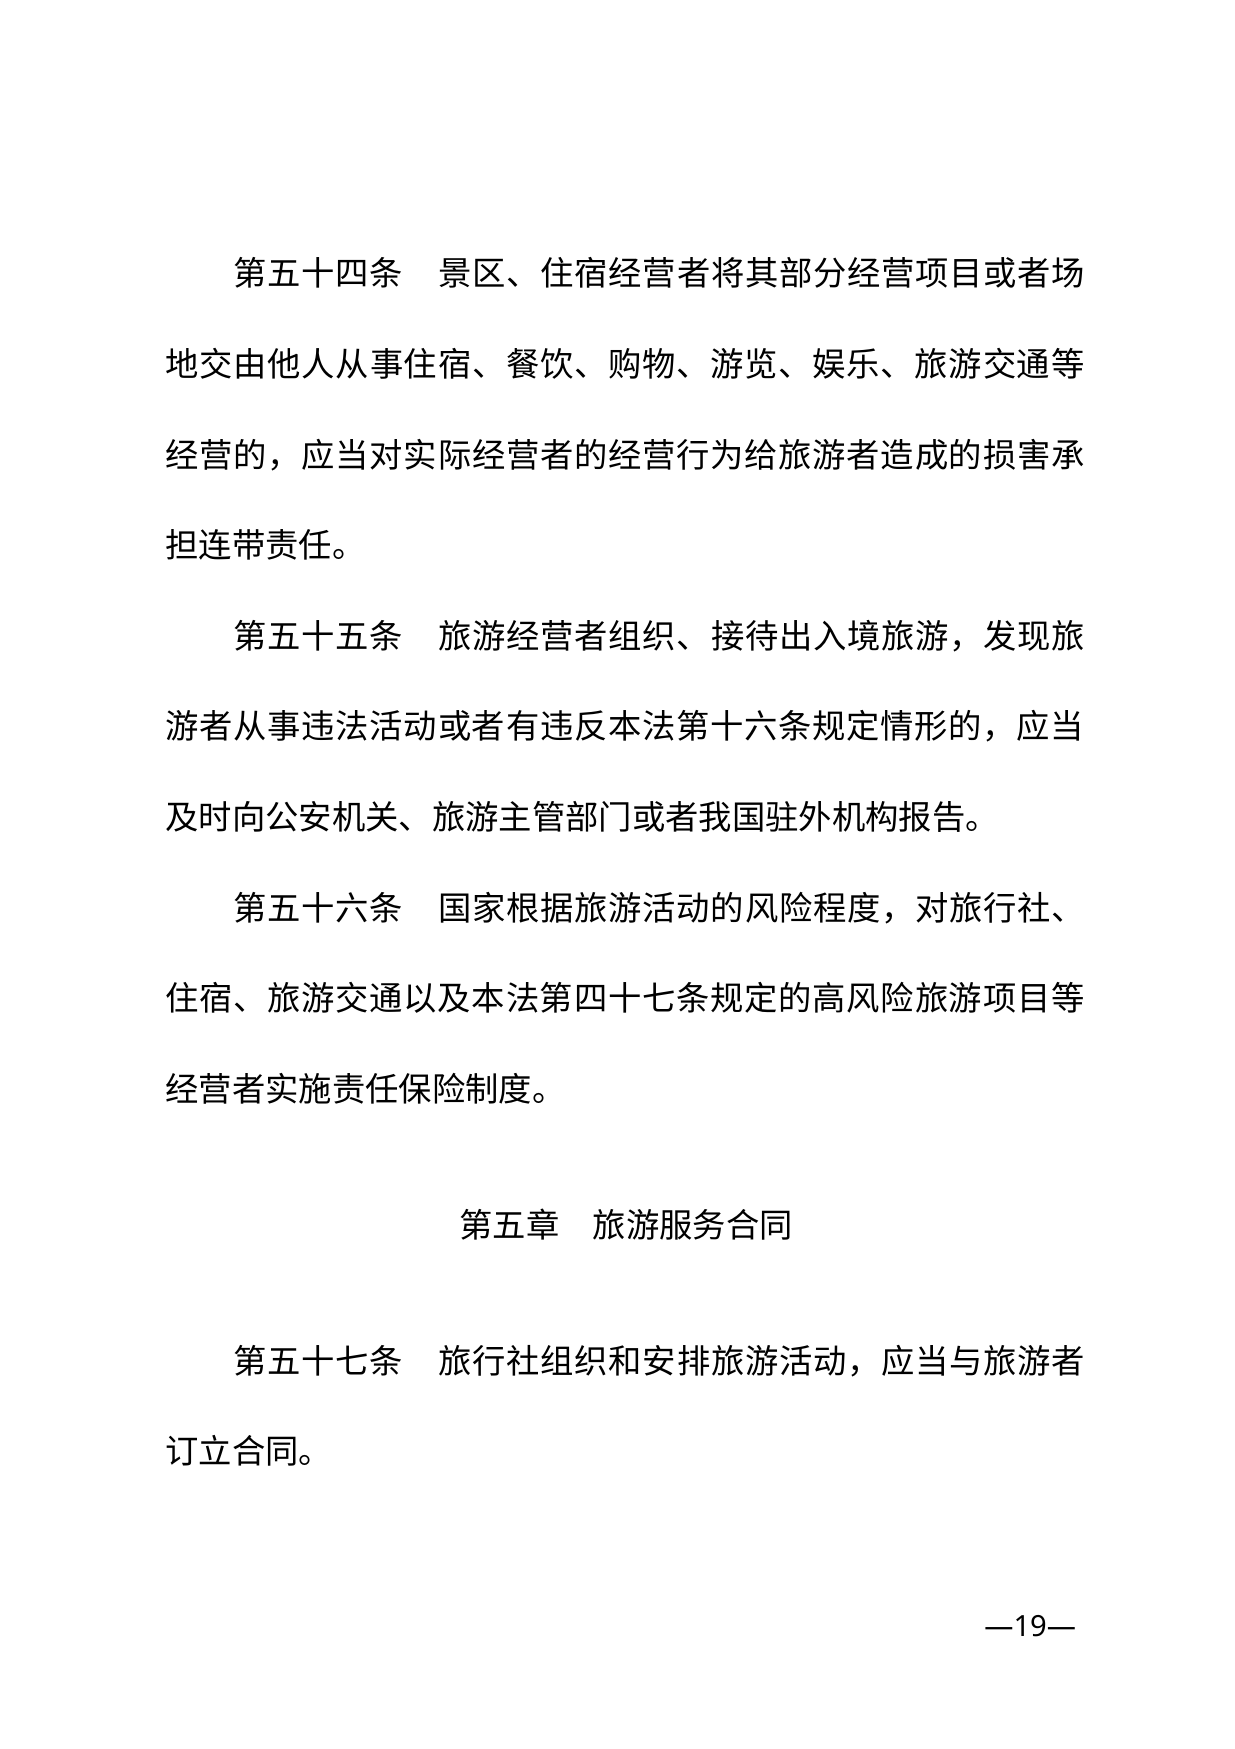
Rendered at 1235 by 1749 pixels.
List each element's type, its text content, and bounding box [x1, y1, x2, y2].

text 第五十四条 景区、住宿经营者将其部分经营项目或者场地交由他人从事住宿、餐饮、购物、游览、娱乐、旅游交通等经营的，应当对实际经营者的经营行为给旅游者造成的损害承担连带责任。 [165, 226, 1087, 588]
text 第五十六条 国家根据旅游活动的风险程度，对旅行社、住宿、旅游交通以及本法第四十七条规定的高风险旅游项目等经营者实施责任保险制度。 [165, 860, 1087, 1132]
text 第五十七条 旅行社组织和安排旅游活动，应当与旅游者订立合同。 [165, 1313, 1087, 1495]
text 第五十五条 旅游经营者组织、接待出入境旅游，发现旅游者从事违法活动或者有违反本法第十六条规定情形的，应当及时向公安机关、旅游主管部门或者我国驻外机构报告。 [165, 588, 1087, 860]
text 第五章 旅游服务合同 [165, 1177, 1087, 1268]
